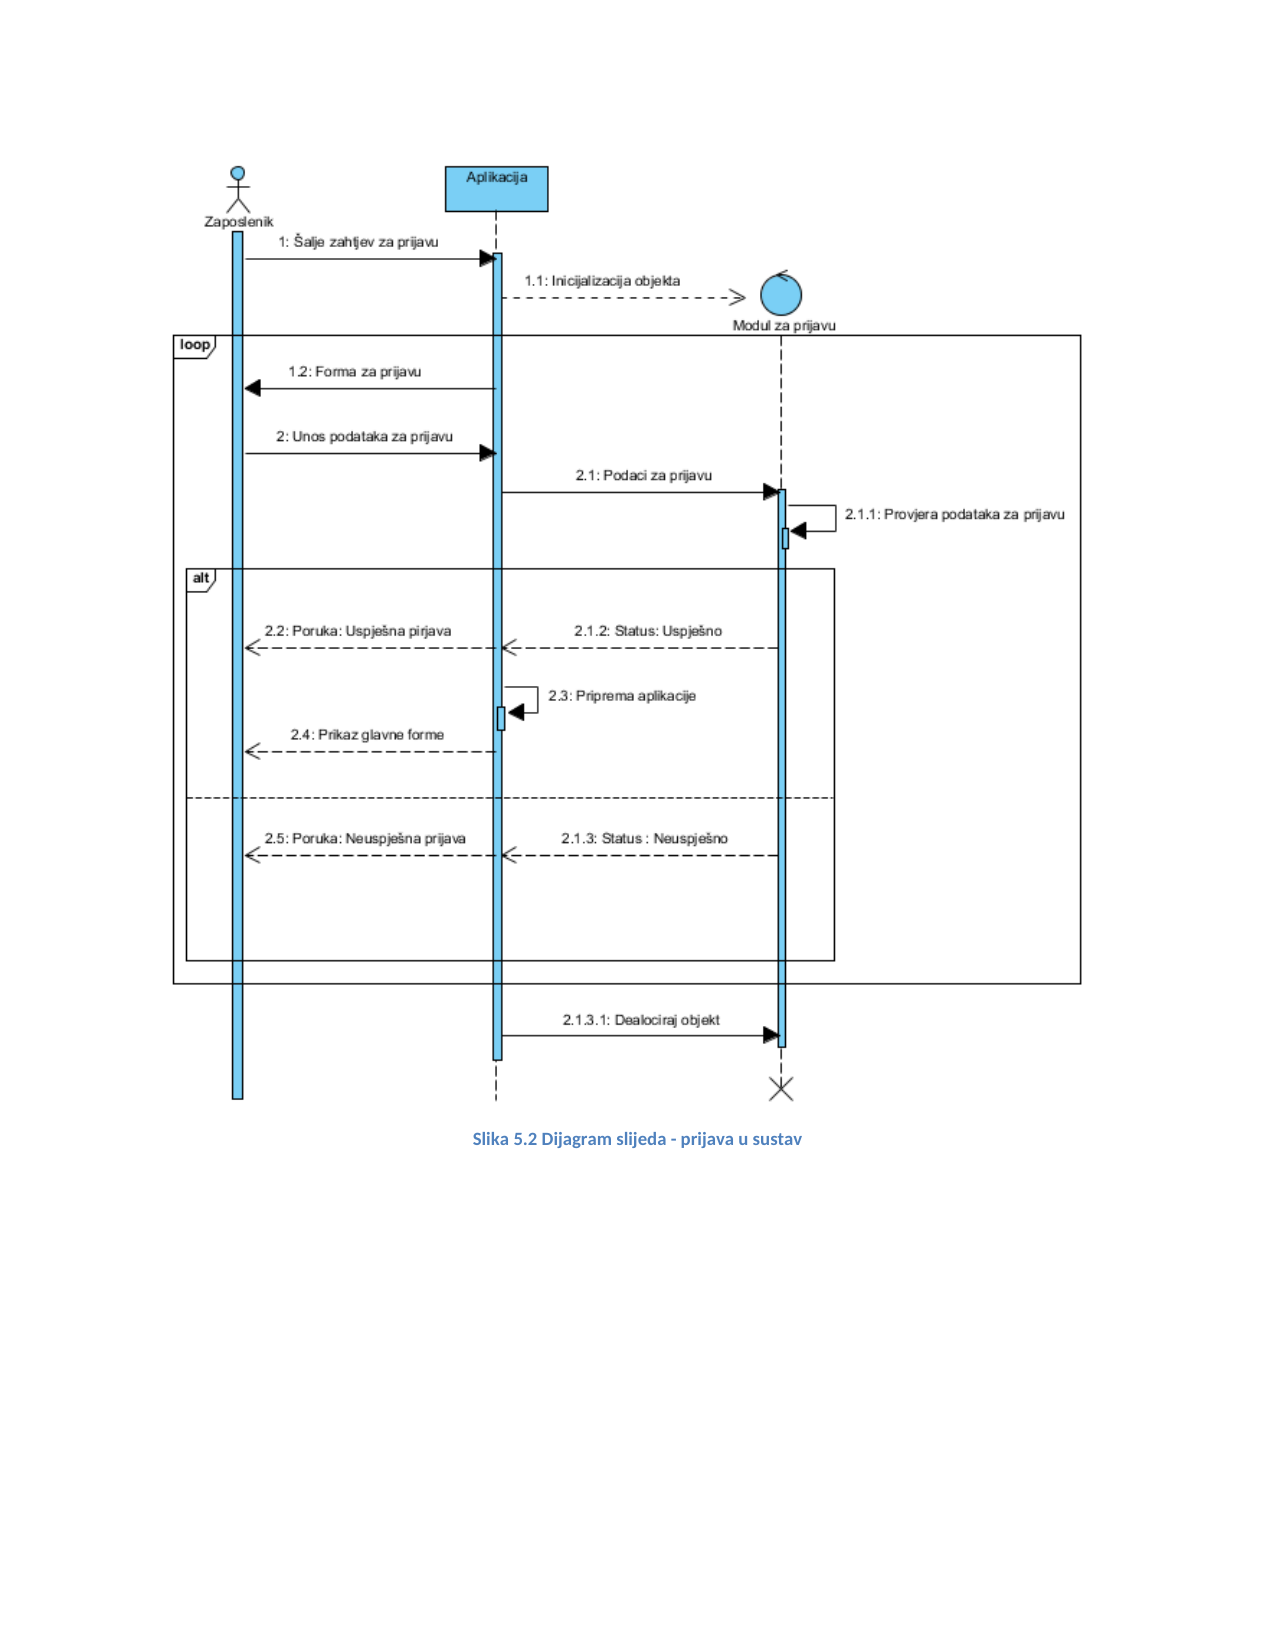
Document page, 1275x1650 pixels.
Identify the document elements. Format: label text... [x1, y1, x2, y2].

picture [150, 150, 1096, 1113]
